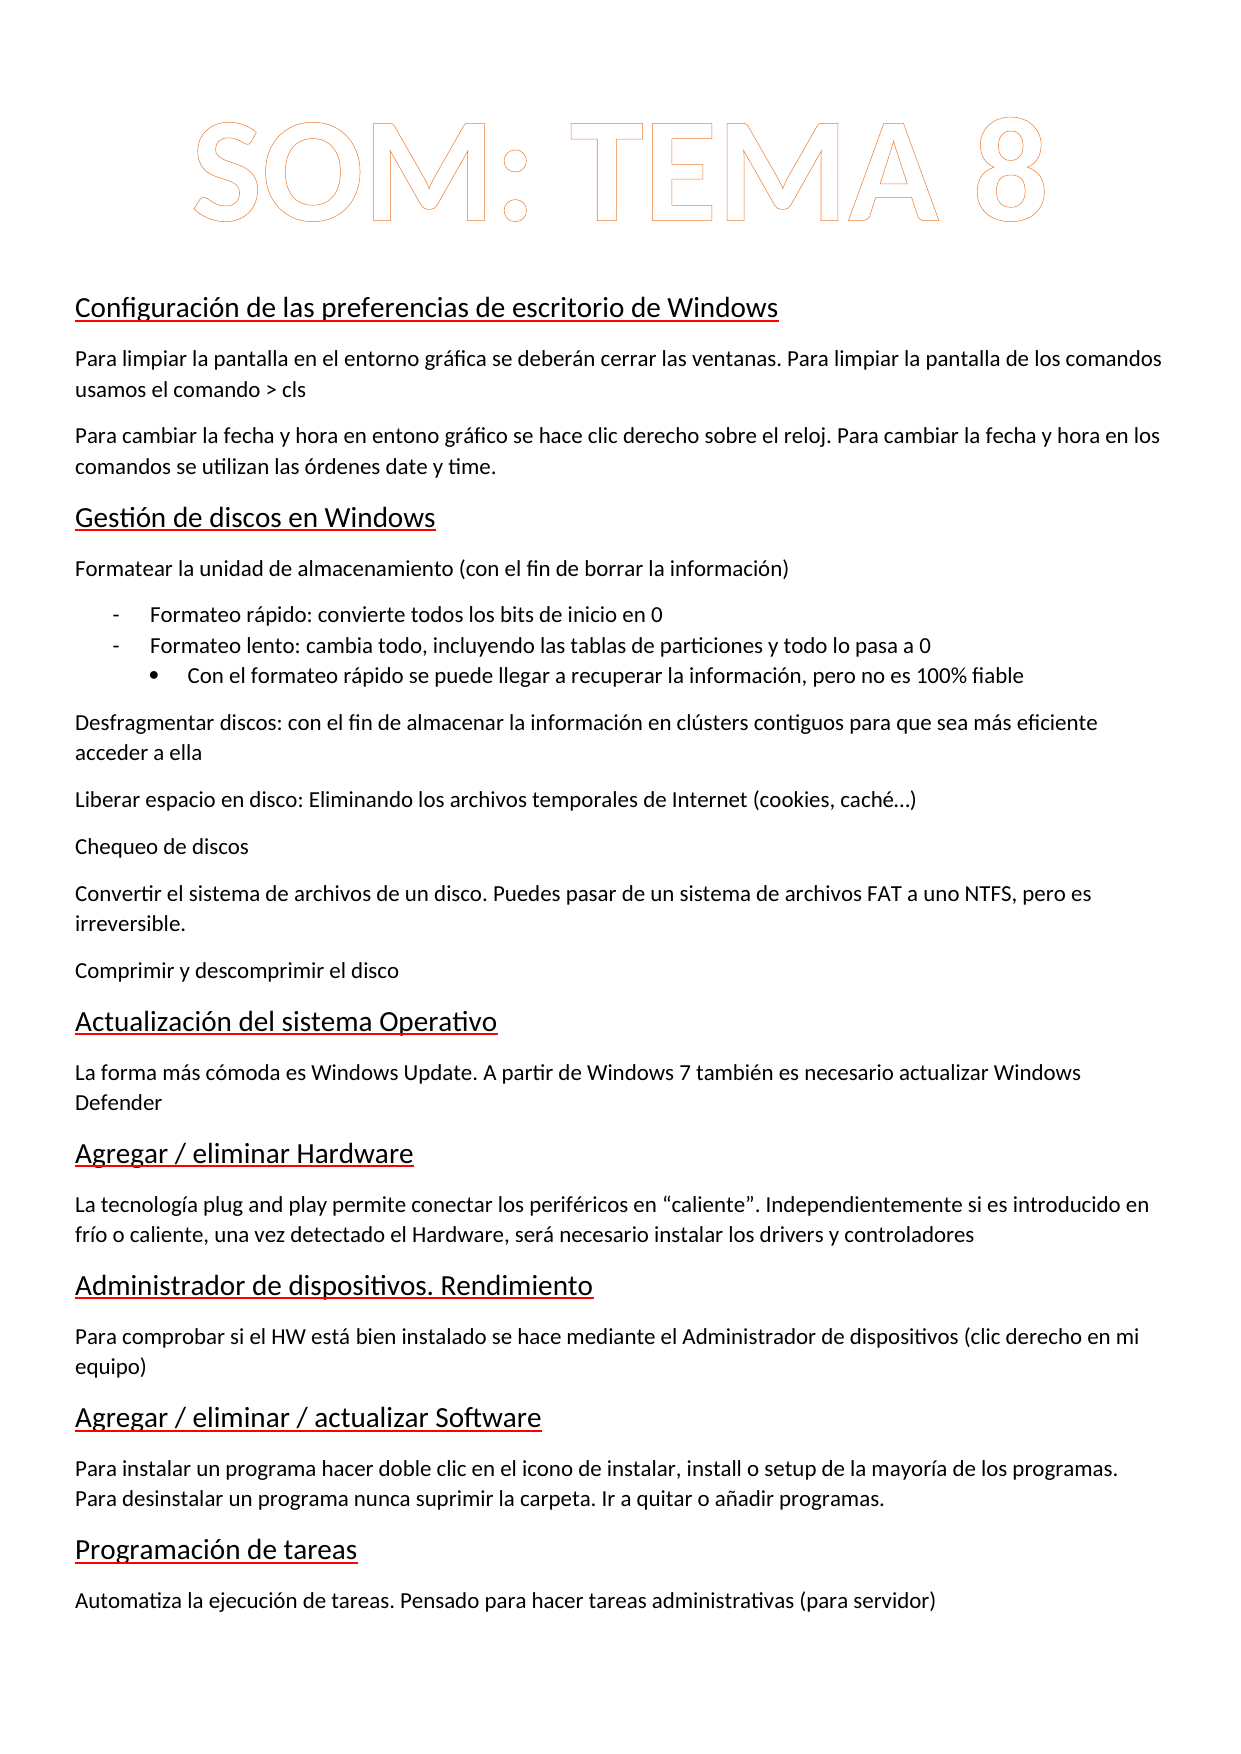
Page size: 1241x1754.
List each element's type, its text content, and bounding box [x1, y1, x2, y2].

text Actualización del sistema Operativo [75, 1003, 1165, 1038]
text Para cambiar la fecha y hora en entono gráfico se hace clic derecho sobre el reloj. Para cambiar la fecha y hora en los comandos se utilizan las órdenes date y time. [75, 422, 1165, 480]
text Configuración de las preferencias de escritorio de Windows [75, 289, 1165, 325]
text Agregar / eliminar / actualizar Software [75, 1399, 1165, 1435]
text Administrador de dispositivos. Rendimiento [75, 1267, 1165, 1303]
text Para instalar un programa hacer doble clic en el icono de instalar, install o setup de la mayoría de los programas. Para desinstalar un programa nunca suprimir la carpeta. Ir a quitar o añadir programas. [75, 1454, 1165, 1513]
text SOM: TEMA 8 [75, 75, 1165, 258]
list Formateo lento: cambia todo, incluyendo las tablas de particiones y todo lo pasa a 0 [112, 631, 1165, 659]
text Comprimir y descomprimir el disco [75, 956, 1165, 984]
text Formatear la unidad de almacenamiento (con el fin de borrar la información) [75, 554, 1165, 582]
text Chequeo de discos [75, 832, 1165, 860]
text Desfragmentar discos: con el fin de almacenar la información en clústers contiguos para que sea más eficiente acceder a ella [75, 708, 1165, 766]
text La tecnología plug and play permite conectar los periféricos en “caliente”. Independientemente si es introducido en frío o caliente, una vez detectado el Hardware, será necesario instalar los drivers y controladores [75, 1190, 1165, 1248]
text Automatiza la ejecución de tareas. Pensado para hacer tareas administrativas (para servidor) [75, 1587, 1165, 1614]
text Agregar / eliminar Hardware [75, 1135, 1165, 1171]
list Formateo rápido: convierte todos los bits de inicio en 0 [112, 601, 1165, 629]
text Programación de tareas [75, 1531, 1165, 1567]
text Para comprobar si el HW está bien instalado se hace mediante el Administrador de dispositivos (clic derecho en mi equipo) [75, 1322, 1165, 1380]
text Liberar espacio en disco: Eliminando los archivos temporales de Internet (cookies, caché…) [75, 785, 1165, 813]
text Convertir el sistema de archivos de un disco. Puedes pasar de un sistema de archivos FAT a uno NTFS, pero es irreversible. [75, 879, 1165, 937]
text Gestión de discos en Windows [75, 499, 1165, 534]
text La forma más cómoda es Windows Update. A partir de Windows 7 también es necesario actualizar Windows Defender [75, 1058, 1165, 1116]
list Con el formateo rápido se puede llegar a recuperar la información, pero no es 100% fiable [150, 661, 1165, 689]
text Para limpiar la pantalla en el entorno gráfica se deberán cerrar las ventanas. Para limpiar la pantalla de los comandos usamos el comando > cls [75, 344, 1165, 403]
